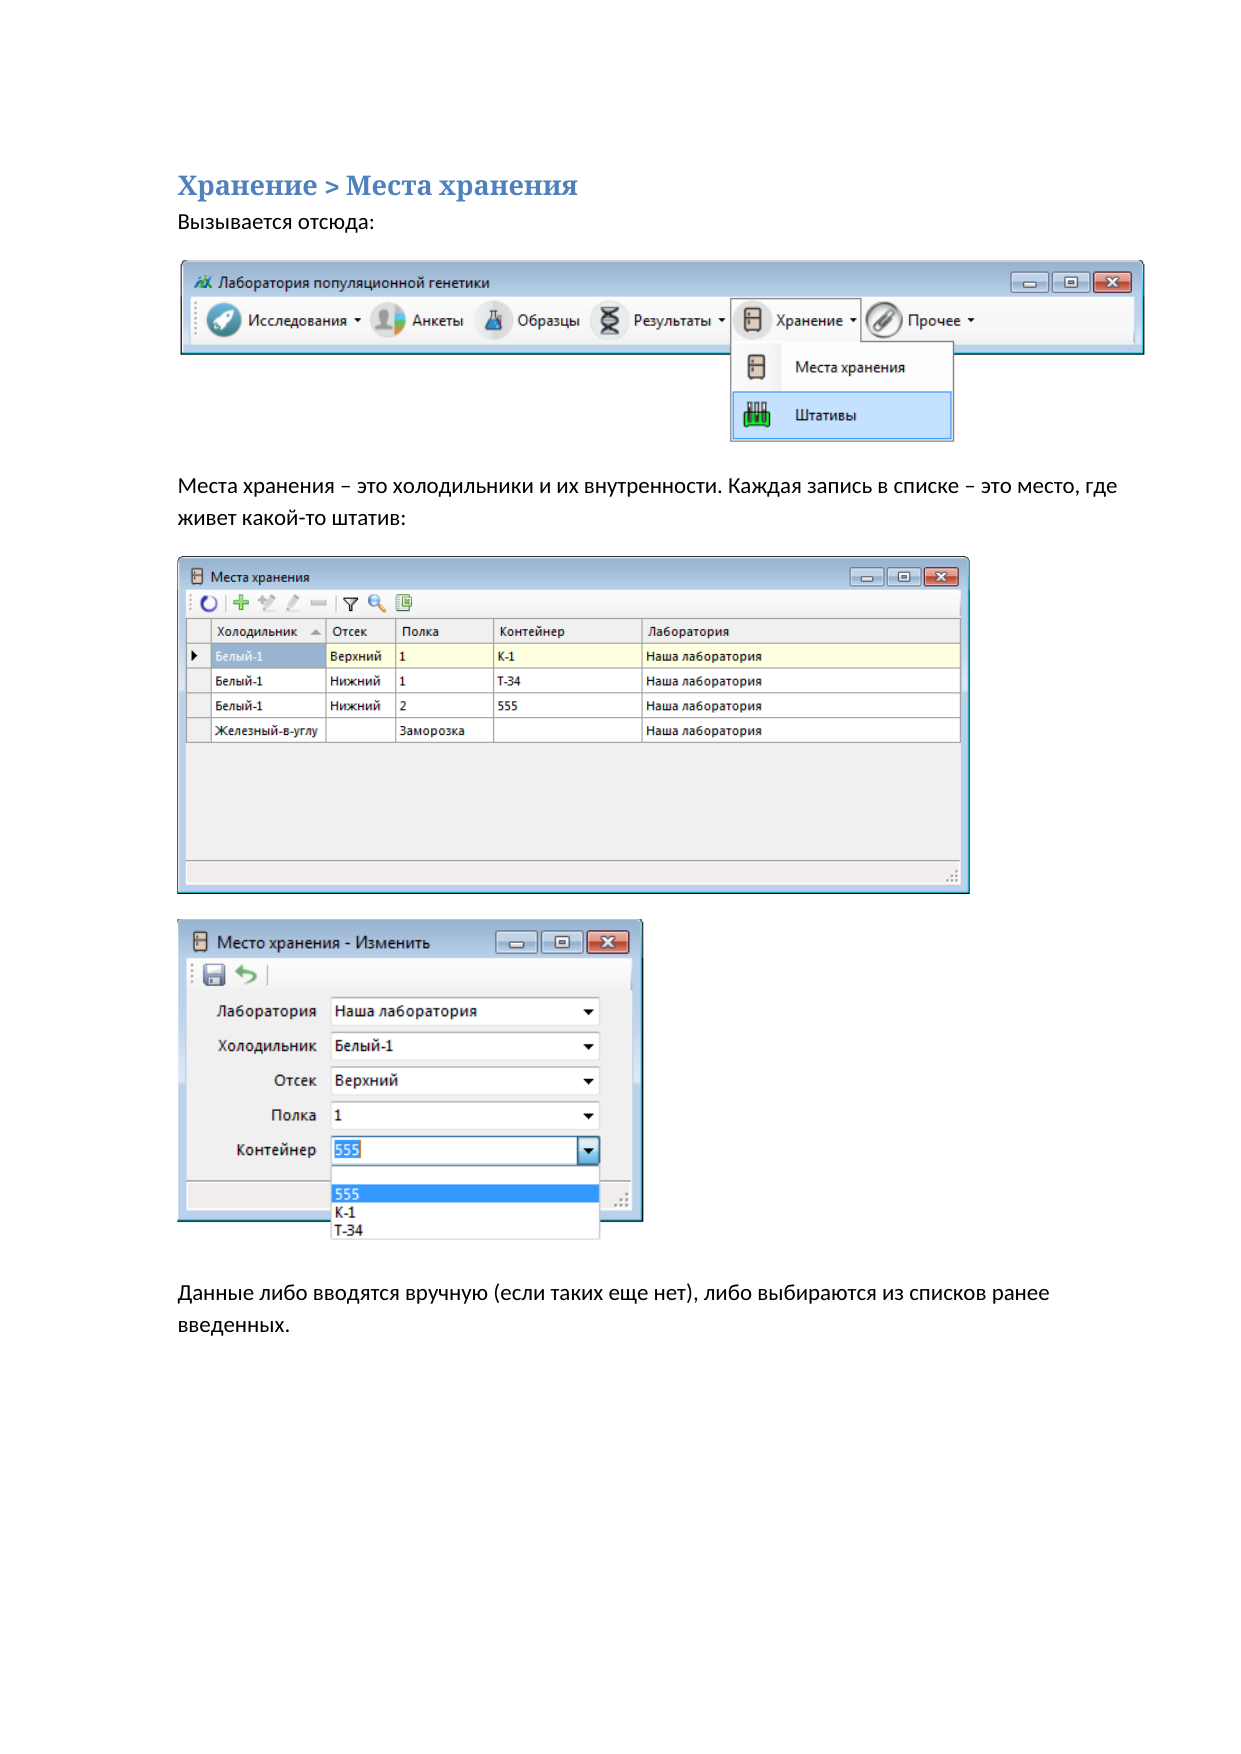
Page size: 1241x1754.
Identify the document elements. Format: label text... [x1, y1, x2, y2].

text Вызывается отсюда: [177, 207, 1152, 235]
picture [177, 260, 1152, 447]
text Места хранения – это холодильники и их внутренности. Каждая запись в списке – это место, где живет какой-то штатив: [177, 471, 1152, 532]
subtitle Хранение > Места хранения [177, 171, 1152, 202]
text Данные либо вводятся вручную (если таких еще нет), либо выбираются из списков ранее введенных. [177, 1278, 1152, 1338]
picture [177, 556, 970, 894]
picture [177, 919, 648, 1254]
